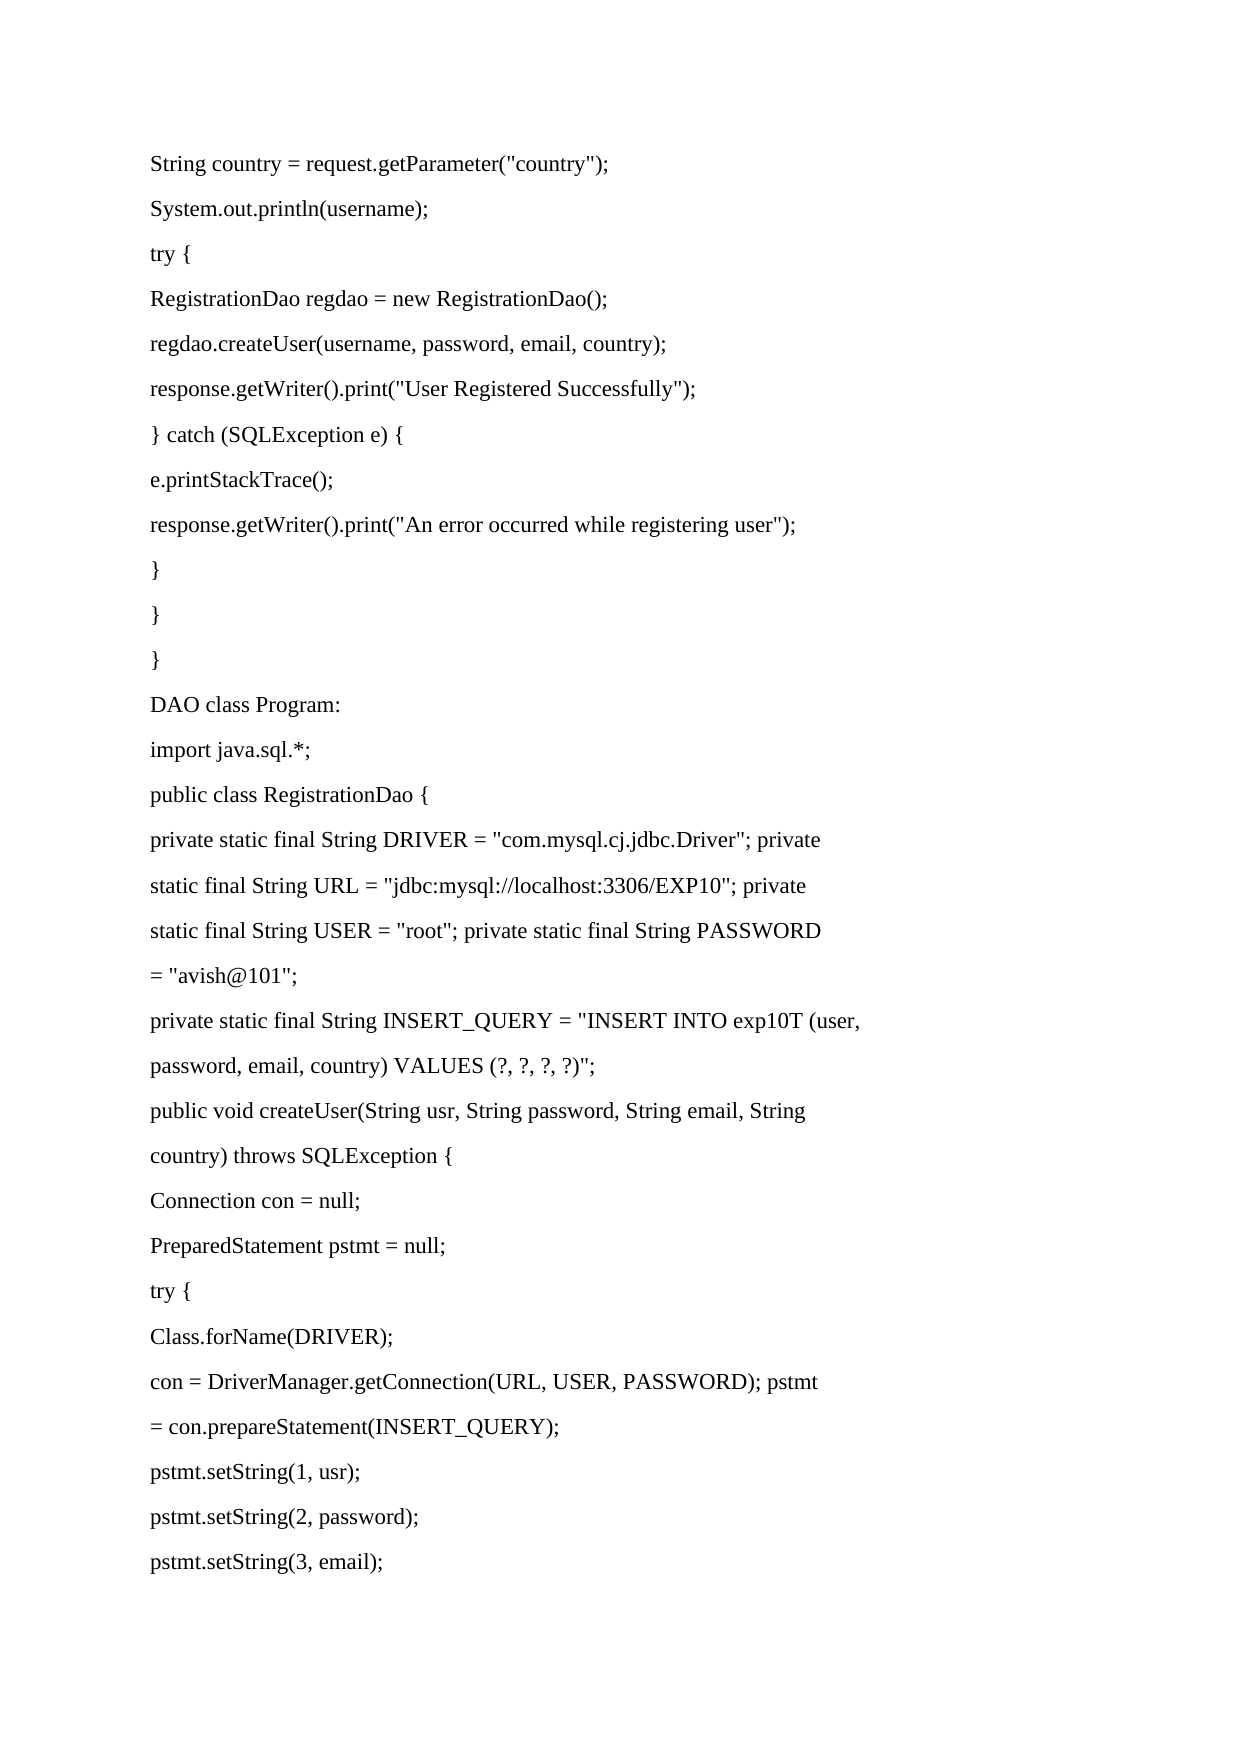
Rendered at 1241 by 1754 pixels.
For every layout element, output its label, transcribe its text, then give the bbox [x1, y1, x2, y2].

text private static final String INSERT_QUERY = "INSERT INTO exp10T (user, [150, 1007, 1090, 1033]
text con = DriverManager.getConnection(URL, USER, PASSWORD); pstmt [150, 1368, 1090, 1394]
text } catch (SQLException e) { [150, 421, 1090, 447]
text country) throws SQLException { [150, 1142, 1090, 1169]
text static final String URL = "jdbc:mysql://localhost:3306/EXP10"; private [150, 872, 1090, 898]
text System.out.println(username); [150, 195, 1090, 221]
text response.getWriter().print("An error occurred while registering user"); [150, 511, 1090, 537]
text } [150, 556, 1090, 582]
text Connection con = null; [150, 1187, 1090, 1214]
text try { [150, 240, 1090, 267]
text } [150, 646, 1090, 672]
text Class.forName(DRIVER); [150, 1323, 1090, 1349]
text = con.prepareStatement(INSERT_QUERY); [150, 1413, 1090, 1439]
text RegistrationDao regdao = new RegistrationDao(); [150, 285, 1090, 312]
text String country = request.getParameter("country"); [150, 150, 1090, 176]
text response.getWriter().print("User Registered Successfully"); [150, 376, 1090, 402]
text pstmt.setString(2, password); [150, 1503, 1090, 1529]
text = "avish@101"; [150, 962, 1090, 988]
text private static final String DRIVER = "com.mysql.cj.jdbc.Driver"; private [150, 827, 1090, 853]
text public void createUser(String usr, String password, String email, String [150, 1097, 1090, 1123]
text PreparedStatement pstmt = null; [150, 1232, 1090, 1259]
text DAO class Program: [150, 691, 1090, 718]
text e.printStackTrace(); [150, 466, 1090, 492]
text import java.sql.*; [150, 736, 1090, 763]
text password, email, country) VALUES (?, ?, ?, ?)"; [150, 1052, 1090, 1078]
text public class RegistrationDao { [150, 781, 1090, 808]
text regdao.createUser(username, password, email, country); [150, 330, 1090, 357]
text } [150, 601, 1090, 627]
text try { [150, 1278, 1090, 1304]
text pstmt.setString(1, usr); [150, 1458, 1090, 1484]
text pstmt.setString(3, email); [150, 1548, 1090, 1574]
text static final String USER = "root"; private static final String PASSWORD [150, 917, 1090, 943]
